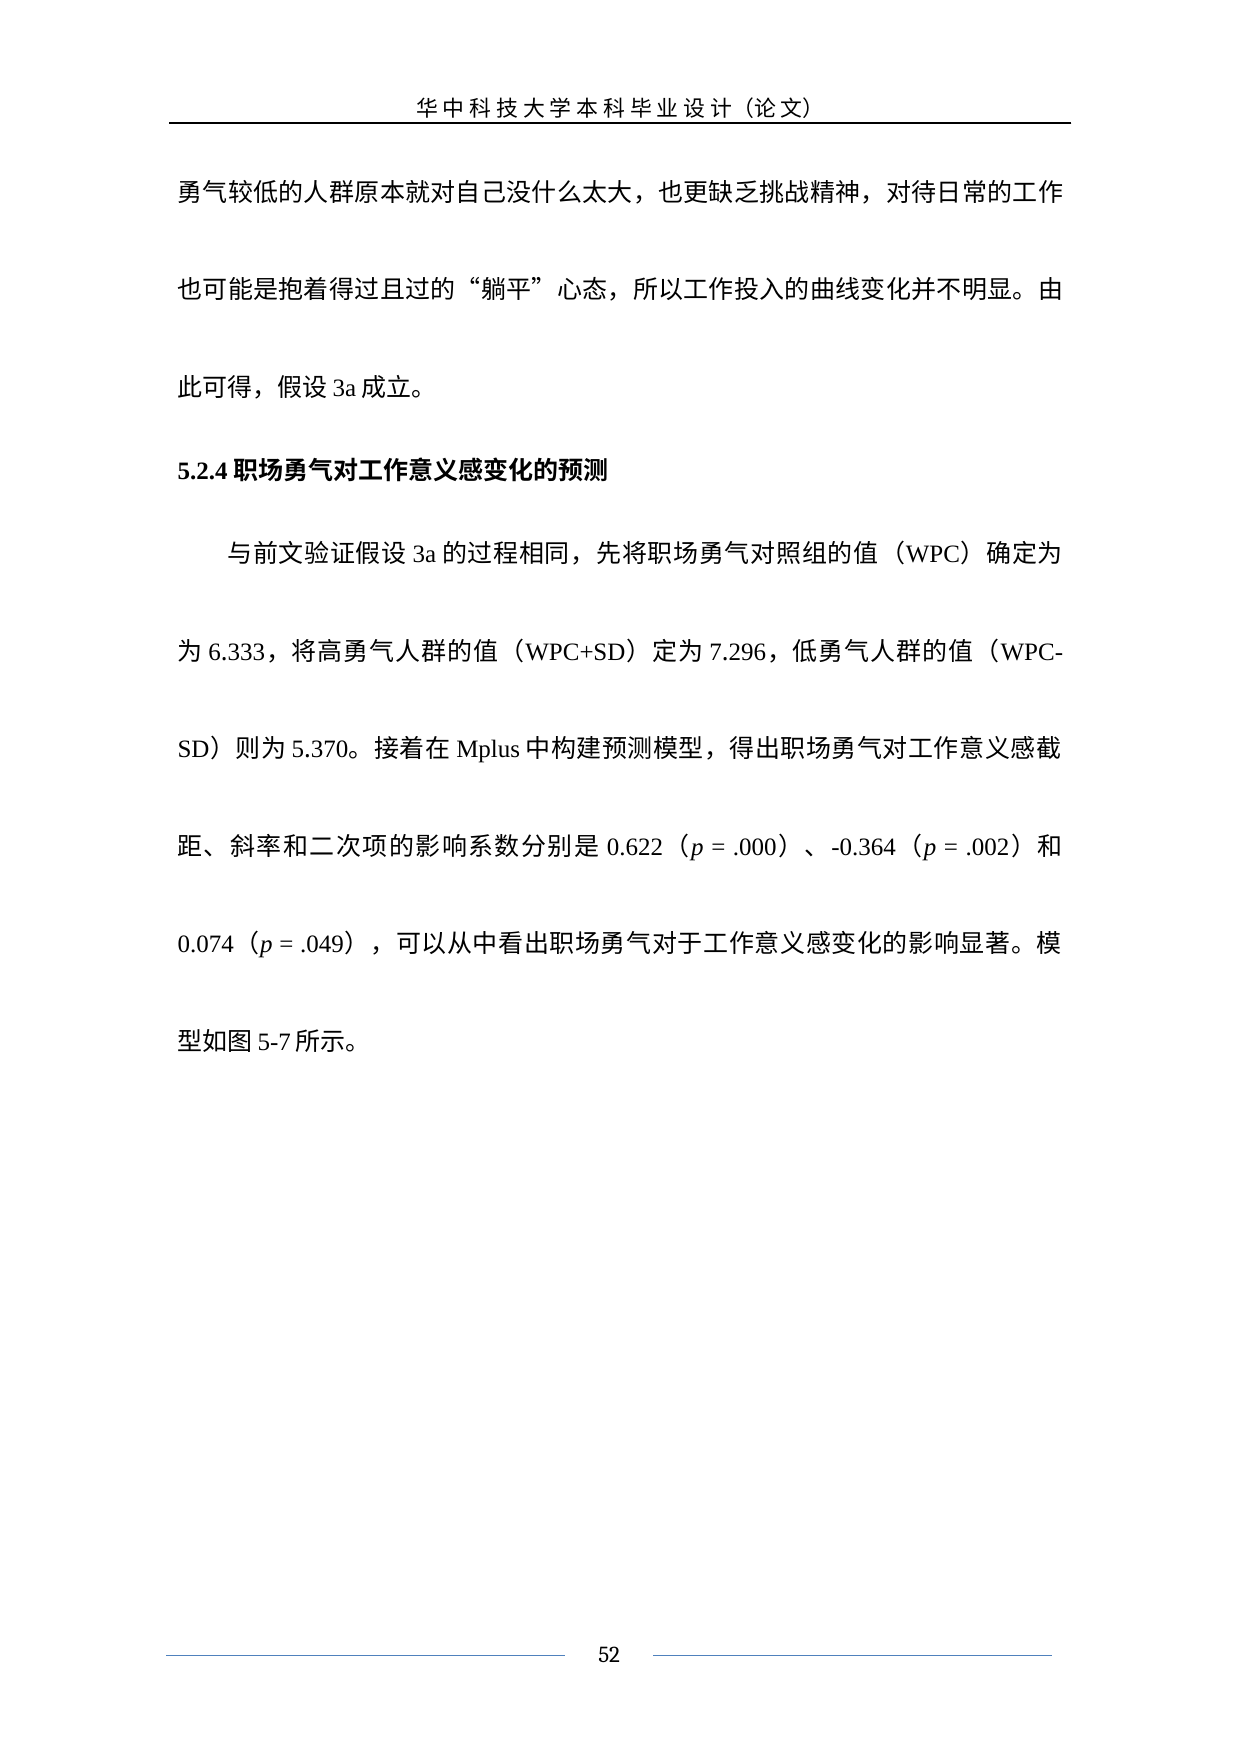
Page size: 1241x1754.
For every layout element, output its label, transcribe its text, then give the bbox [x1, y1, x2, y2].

text 与前文验证假设3a的过程相同，先将职场勇气对照组的值（WPC）确定为为6.333，将高勇气人群的值（WPC+SD）定为7.296，低勇气人群的值（WPC-SD）则为5.370。接着在Mplus中构建预测模型，得出职场勇气对工作意义感截距、斜率和二次项的影响系数分别是0.622（p = .000）、-0.364（p = .002）和0.074（p = .049），可以从中看出职场勇气对于工作意义感变化的影响显著。模型如图5-7所示。 [177, 519, 1063, 1072]
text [177, 158, 1063, 418]
text 5.2.4 职场勇气对工作意义感变化的预测 [177, 436, 1063, 501]
